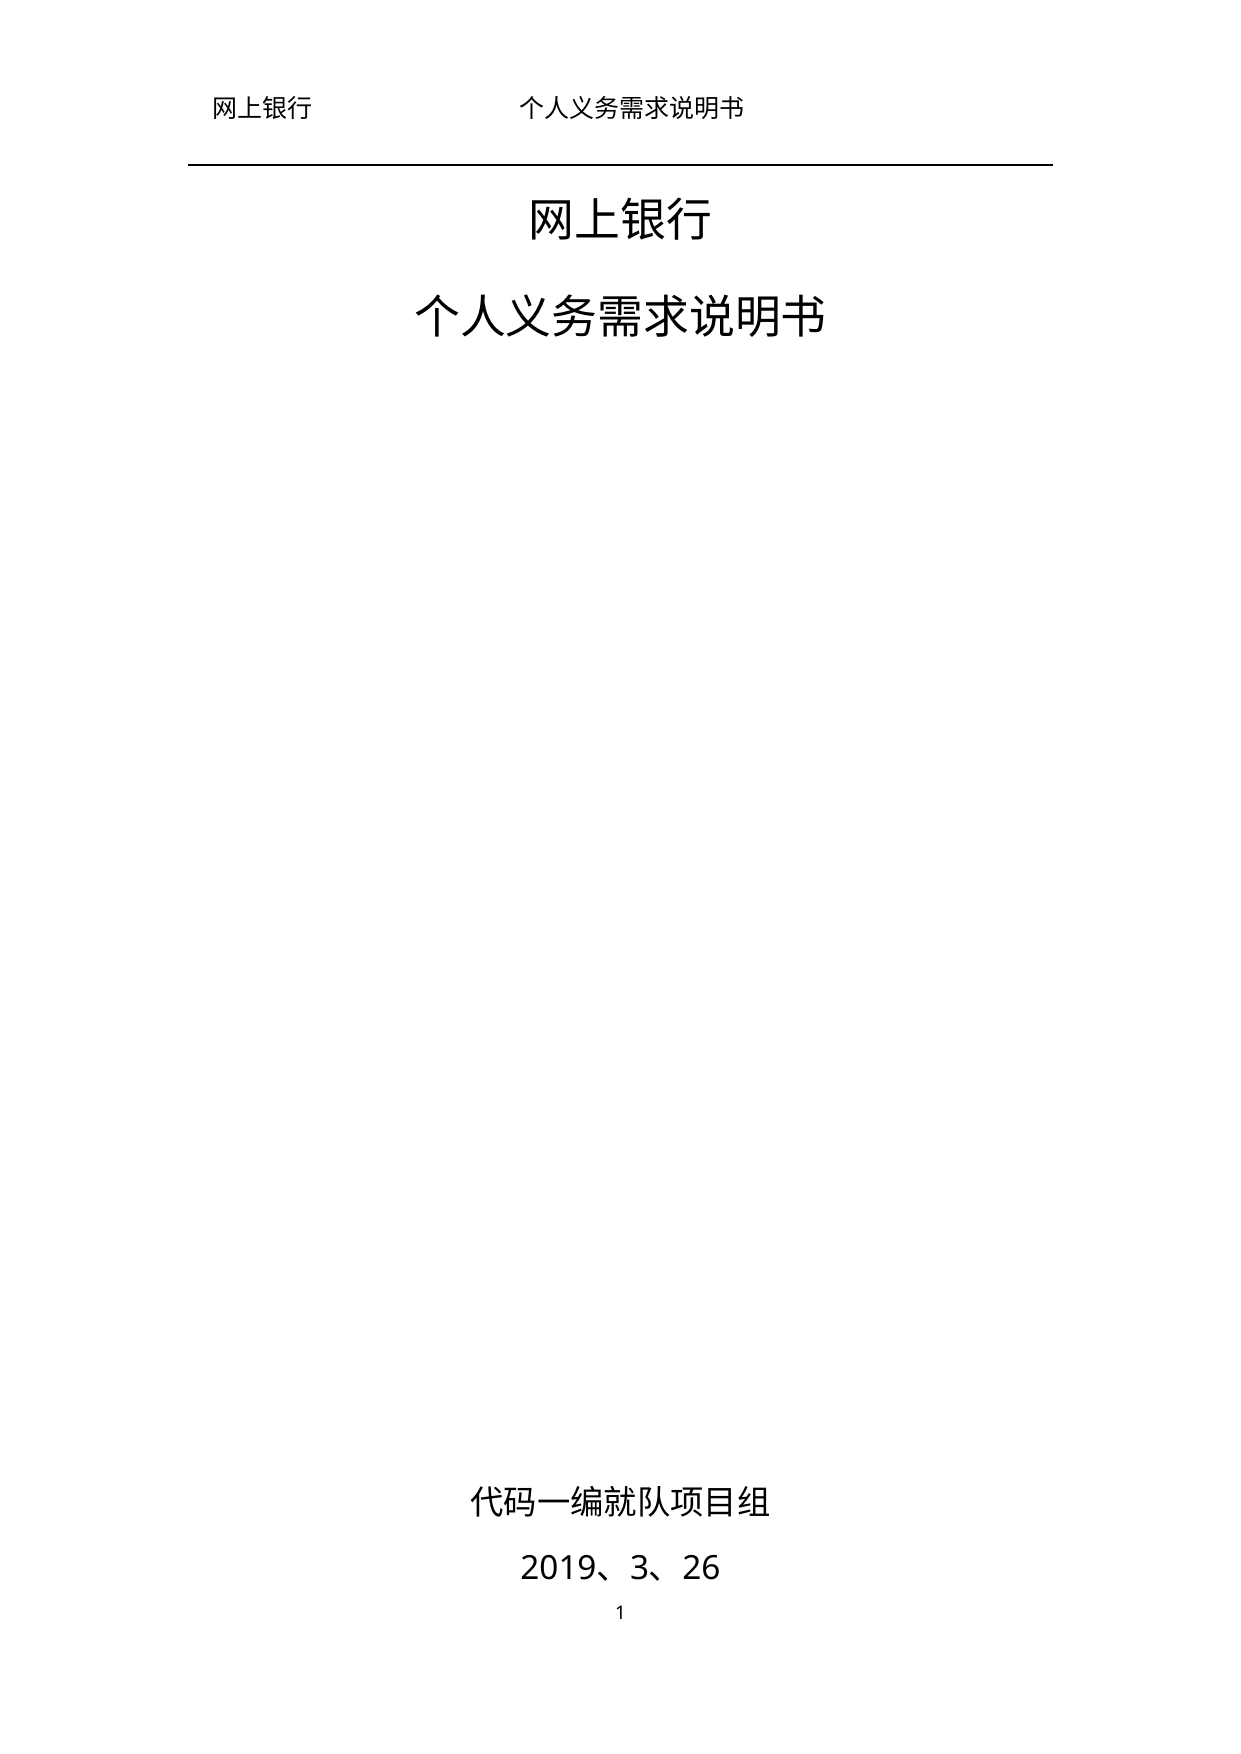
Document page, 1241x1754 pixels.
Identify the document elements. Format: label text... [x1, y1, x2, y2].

text 网上银行 [187, 168, 1053, 265]
text 2019、3、26 [187, 1533, 1053, 1598]
text 个人义务需求说明书 [187, 265, 1053, 363]
text 代码一编就队项目组 [187, 1468, 1053, 1533]
